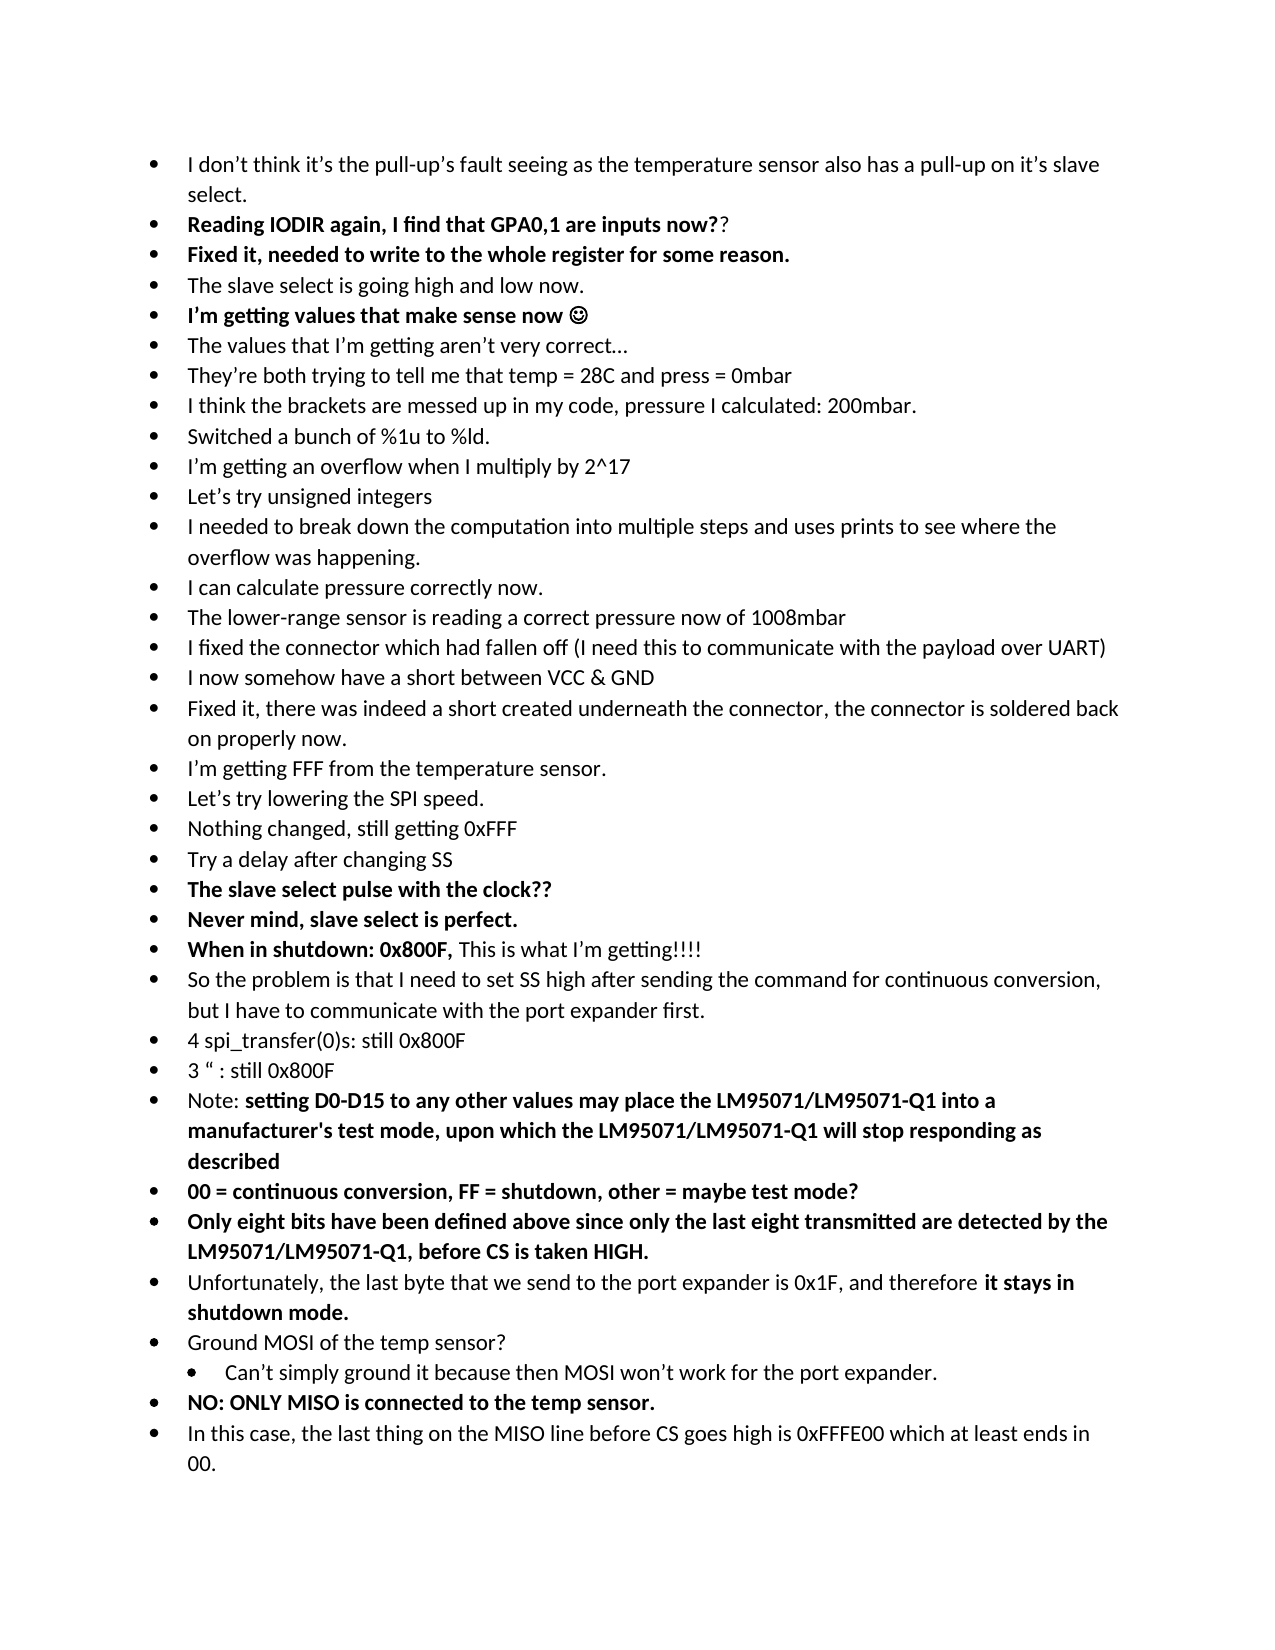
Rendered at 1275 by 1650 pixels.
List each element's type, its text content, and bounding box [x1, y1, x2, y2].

list Switched a bunch of %1u to %ld. [150, 422, 1125, 450]
list Can’t simply ground it because then MOSI won’t work for the port expander. [187, 1358, 1125, 1386]
list I fixed the connector which had fallen off (I need this to communicate with the payload over UART) [150, 633, 1125, 661]
list I’m getting an overflow when I multiply by 2^17 [150, 452, 1125, 480]
list 00 = continuous conversion, FF = shutdown, other = maybe test mode? [150, 1177, 1125, 1205]
list Let’s try unsigned integers [150, 482, 1125, 510]
list When in shutdown: 0x800F, This is what I’m getting!!!! [150, 935, 1125, 963]
list Nothing changed, still getting 0xFFF [150, 814, 1125, 843]
list So the problem is that I need to set SS high after sending the command for continuous conversion, but I have to communicate with the port expander first. [150, 966, 1125, 1024]
list Let’s try lowering the SPI speed. [150, 784, 1125, 812]
list Reading IODIR again, I find that GPA0,1 are inputs now?? [150, 210, 1125, 238]
list I now somehow have a short between VCC & GND [150, 663, 1125, 692]
list I think the brackets are messed up in my code, pressure I calculated: 200mbar. [150, 392, 1125, 420]
list Ground MOSI of the temp sensor? [150, 1328, 1125, 1356]
list Try a delay after changing SS [150, 845, 1125, 873]
list The values that I’m getting aren’t very correct… [150, 331, 1125, 359]
list 4 spi_transfer(0)s: still 0x800F [150, 1026, 1125, 1054]
list Fixed it, there was indeed a short created underneath the connector, the connector is soldered back on properly now. [150, 694, 1125, 752]
list The lower-range sensor is reading a correct pressure now of 1008mbar [150, 603, 1125, 631]
list I can calculate pressure correctly now. [150, 573, 1125, 601]
list I’m getting FFF from the temperature sensor. [150, 754, 1125, 782]
list Only eight bits have been defined above since only the last eight transmitted are detected by the LM95071/LM95071-Q1, before CS is taken HIGH. [150, 1207, 1125, 1266]
list In this case, the last thing on the MISO line before CS goes high is 0xFFFE00 which at least ends in 00. [150, 1419, 1125, 1477]
list NO: ONLY MISO is connected to the temp sensor. [150, 1388, 1125, 1417]
list The slave select is going high and low now. [150, 271, 1125, 299]
list I needed to break down the computation into multiple steps and uses prints to see where the overflow was happening. [150, 512, 1125, 571]
list Unfortunately, the last byte that we send to the port expander is 0x1F, and therefore it stays in shutdown mode. [150, 1268, 1125, 1326]
list They’re both trying to tell me that temp = 28C and press = 0mbar [150, 361, 1125, 389]
list 3 “ : still 0x800F [150, 1056, 1125, 1084]
list I don’t think it’s the pull-up’s fault seeing as the temperature sensor also has a pull-up on it’s slave select. [150, 150, 1125, 208]
list Note: setting D0-D15 to any other values may place the LM95071/LM95071-Q1 into a manufacturer's test mode, upon which the LM95071/LM95071-Q1 will stop responding as described [150, 1086, 1125, 1175]
list The slave select pulse with the clock?? [150, 875, 1125, 903]
list Fixed it, needed to write to the whole register for some reason. [150, 241, 1125, 269]
list Never mind, slave select is perfect. [150, 905, 1125, 933]
list I’m getting values that make sense now [150, 301, 1125, 329]
